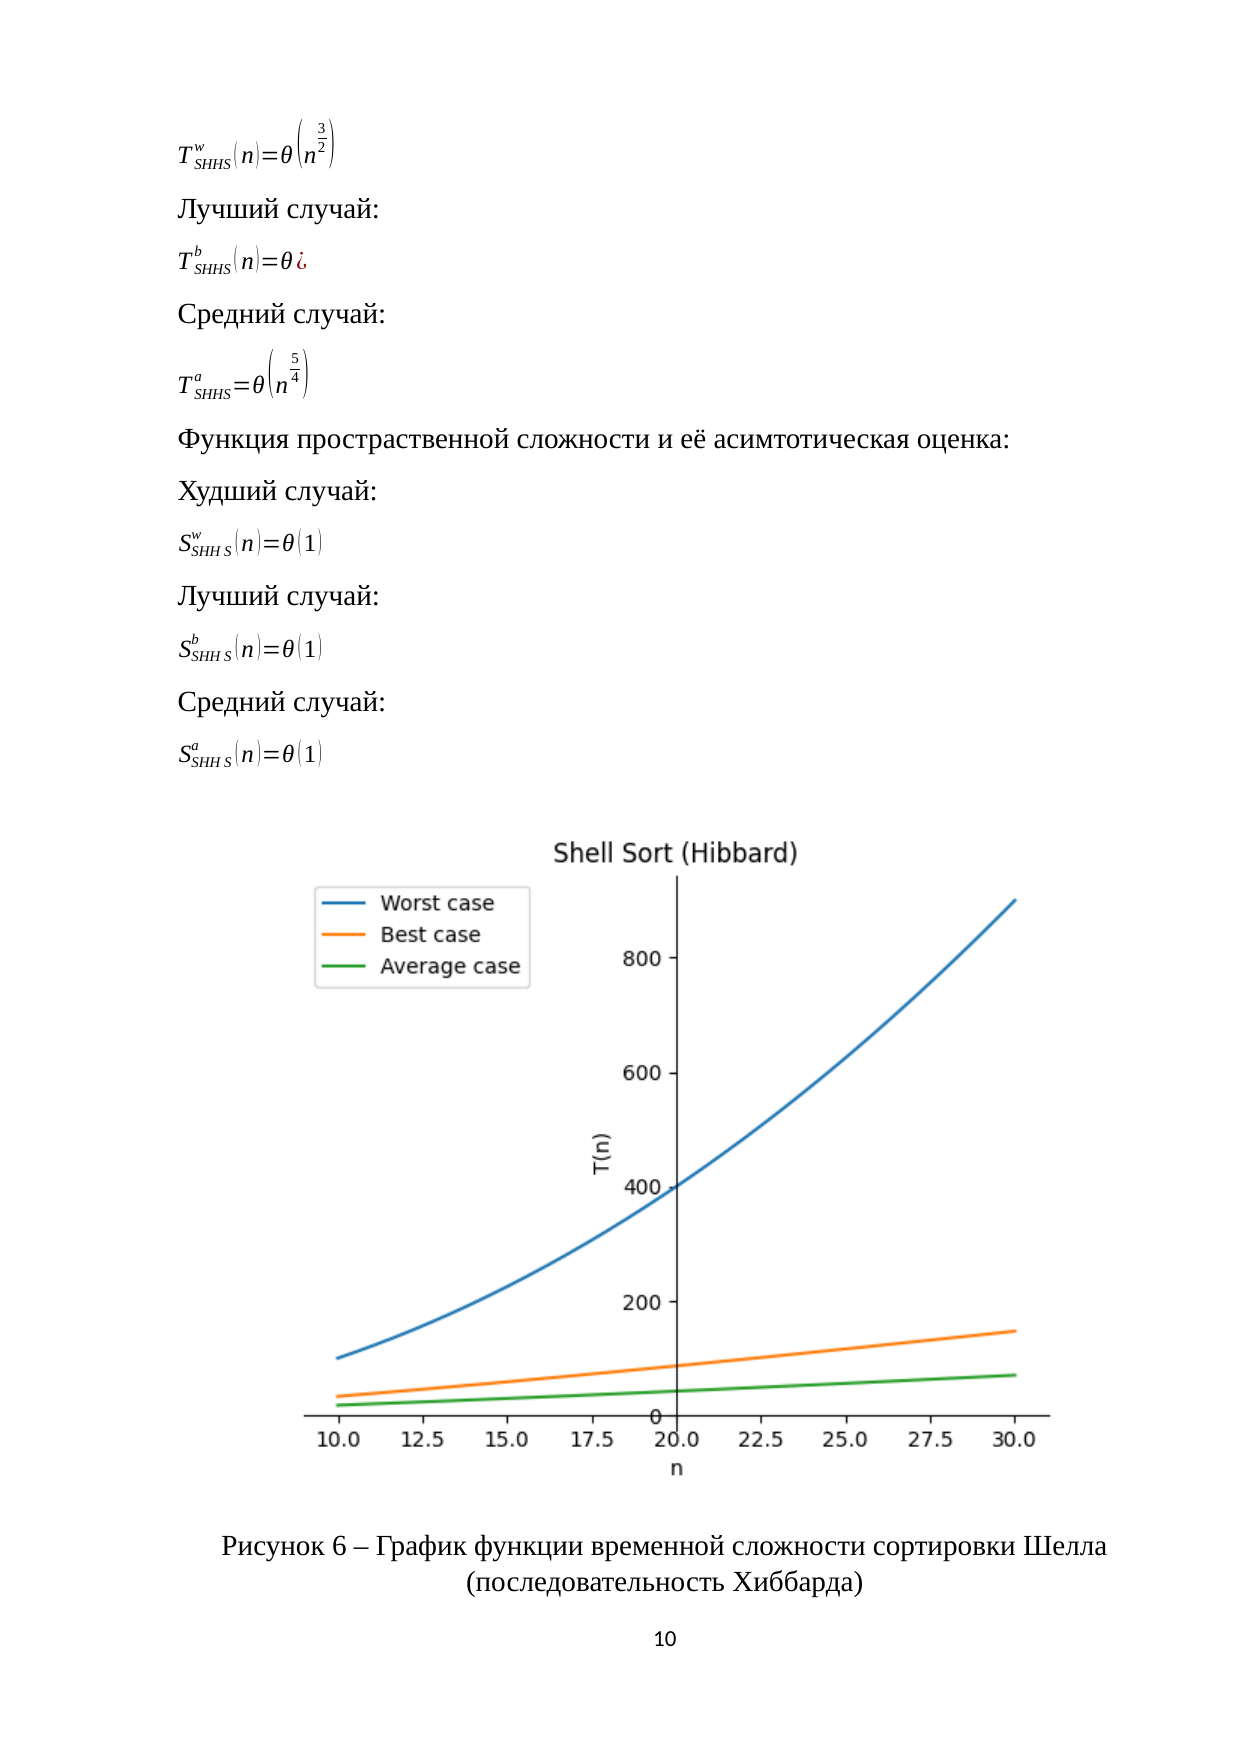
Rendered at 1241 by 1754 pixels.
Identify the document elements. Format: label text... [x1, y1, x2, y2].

picture [184, 789, 1145, 1510]
text Средний случай: [177, 296, 1152, 330]
text Лучший случай: [177, 191, 1152, 224]
text Функция простраственной сложности и её асимтотическая оценка: [177, 421, 1152, 454]
text Худший случай: [177, 473, 1152, 507]
text Рисунок 6 – График функции временной сложности сортировки Шелла (последовательность Хиббарда) [177, 1528, 1152, 1597]
text Лучший случай: [177, 578, 1152, 612]
text Средний случай: [177, 684, 1152, 717]
